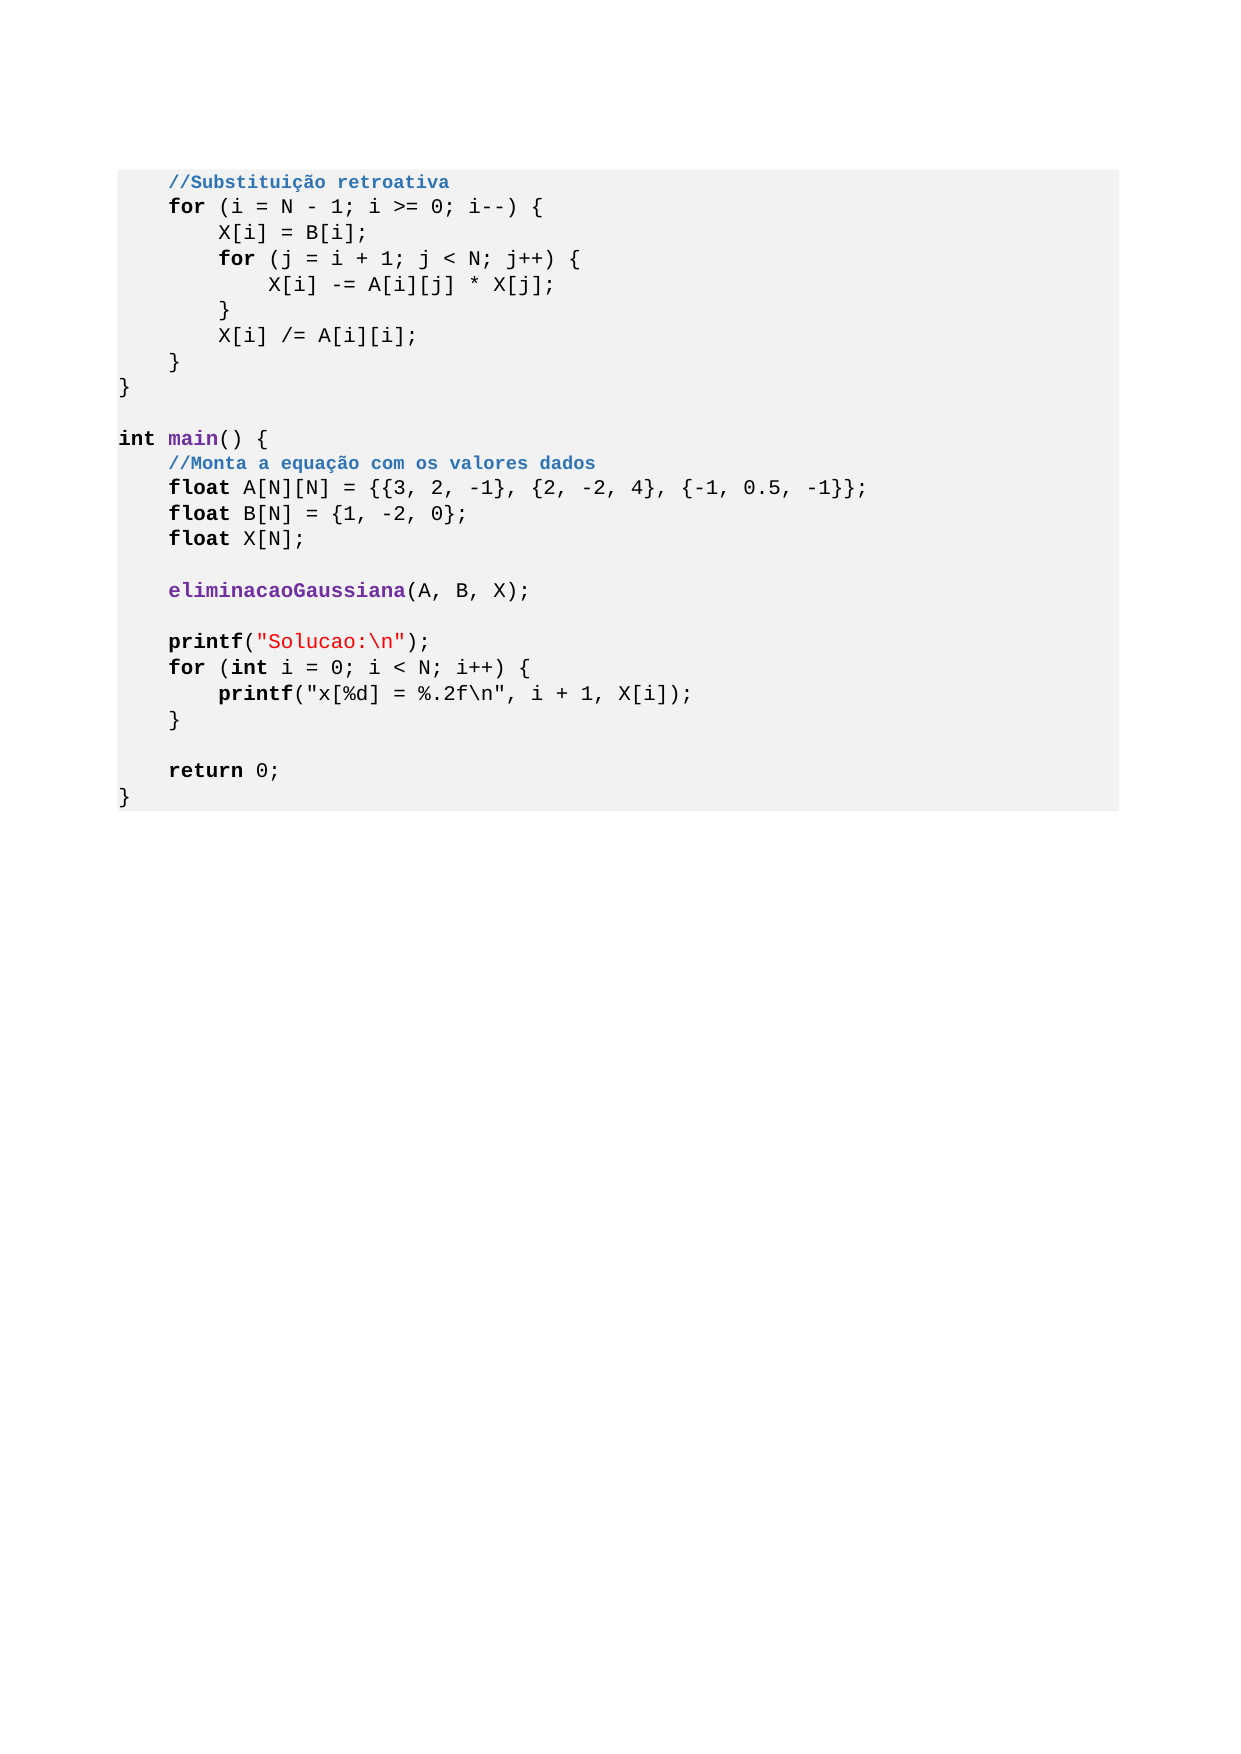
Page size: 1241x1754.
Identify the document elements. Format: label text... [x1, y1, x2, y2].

text float B[N] = {1, -2, 0}; [118, 503, 1122, 526]
text for (int i = 0; i < N; i++) { [118, 657, 1122, 681]
text for (j = i + 1; j < N; j++) { [118, 248, 1122, 271]
text float X[N]; [118, 528, 1122, 552]
text } [118, 786, 1122, 809]
text for (i = N - 1; i >= 0; i--) { [118, 196, 1122, 220]
text printf("x[%d] = %.2f\n", i + 1, X[i]); [118, 683, 1122, 706]
text float A[N][N] = {{3, 2, -1}, {2, -2, 4}, {-1, 0.5, -1}}; [118, 477, 1122, 501]
text } [118, 708, 1122, 732]
text printf("Solucao:\n"); [118, 631, 1122, 655]
text X[i] /= A[i][i]; [118, 325, 1122, 349]
text } [118, 376, 1122, 400]
text return 0; [118, 760, 1122, 784]
text //Monta a equação com os valores dados [118, 454, 1122, 475]
text } [118, 299, 1122, 323]
text int main() { [118, 428, 1122, 452]
text eliminacaoGaussiana(A, B, X); [118, 580, 1122, 603]
text X[i] -= A[i][j] * X[j]; [118, 273, 1122, 297]
text X[i] = B[i]; [118, 222, 1122, 246]
text } [118, 351, 1122, 374]
text //Substituição retroativa [118, 173, 1122, 194]
